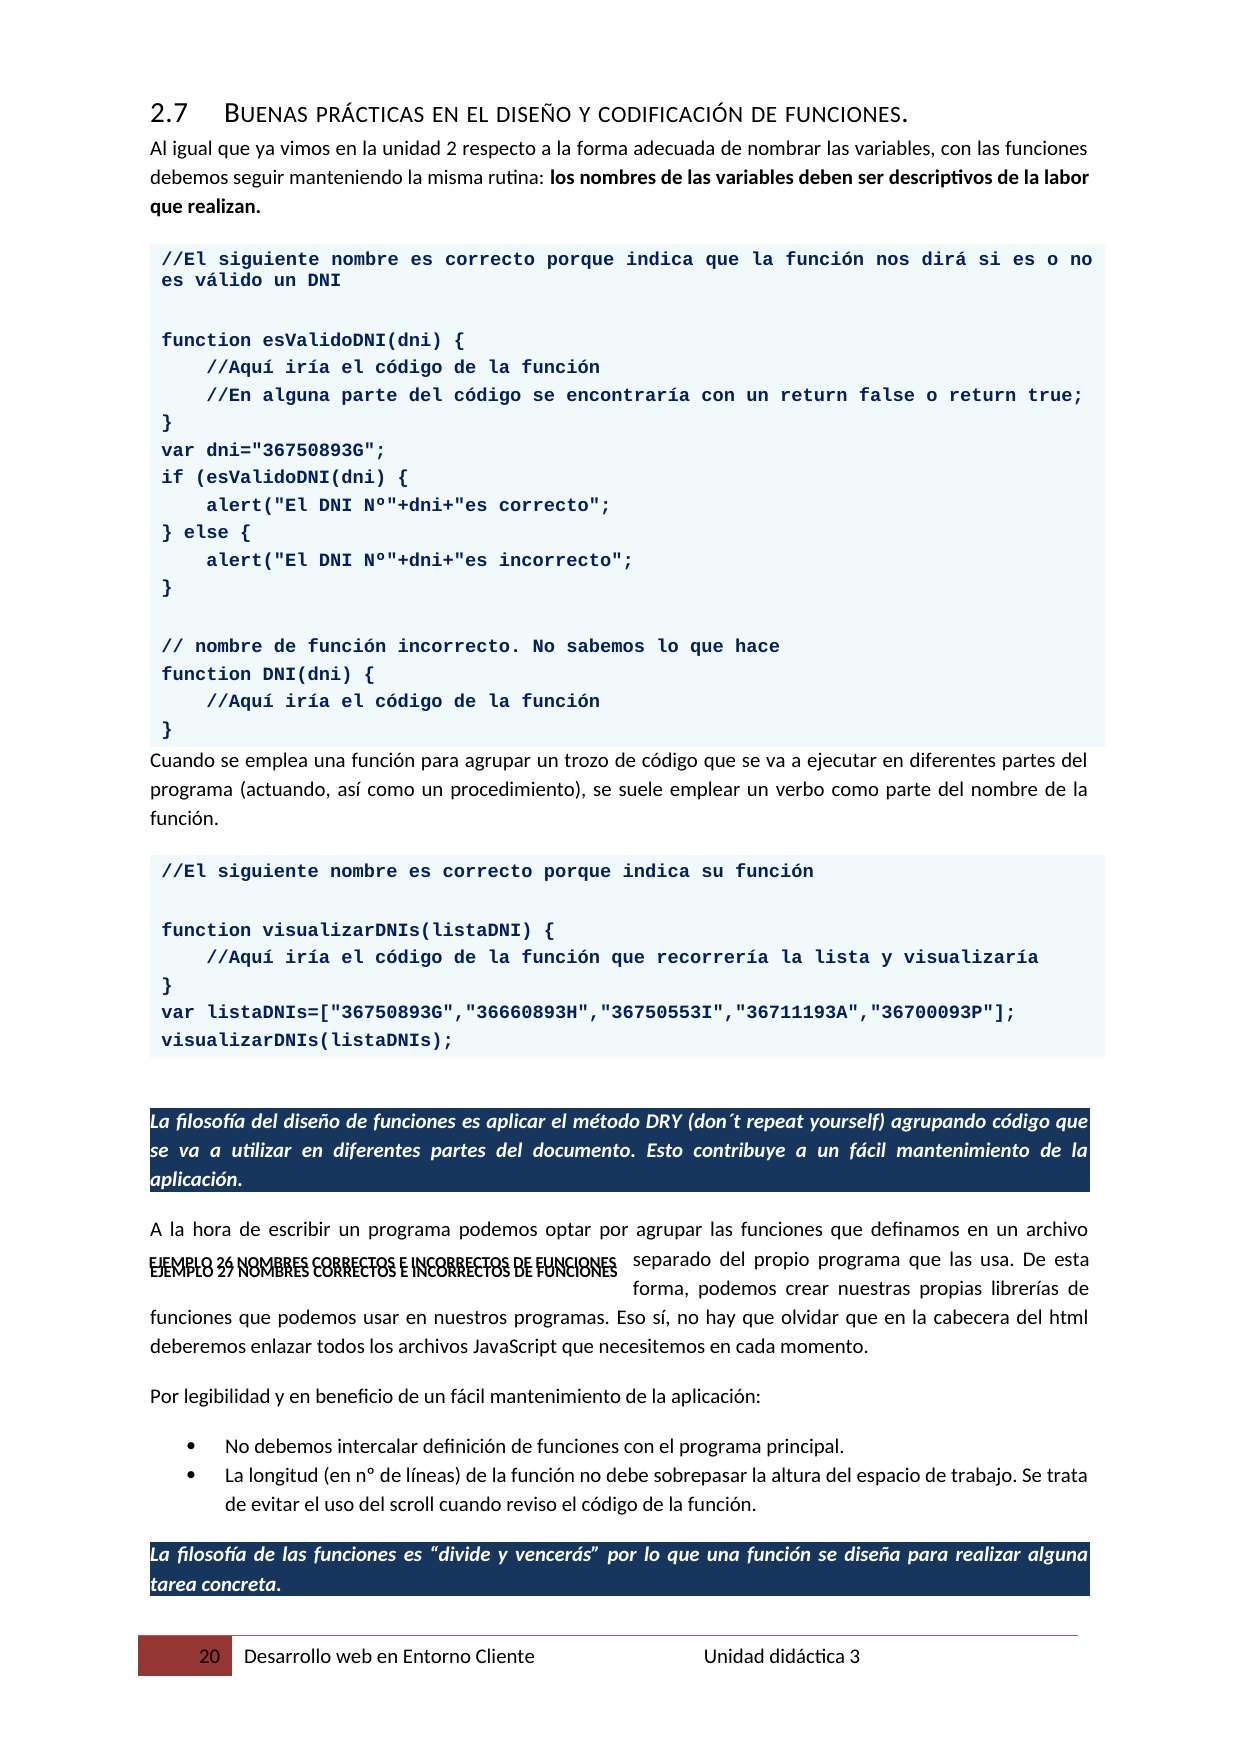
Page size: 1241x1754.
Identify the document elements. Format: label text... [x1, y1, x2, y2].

text Al igual que ya vimos en la unidad 2 respecto a la forma adecuada de nombrar las variables, con las funciones debemos seguir manteniendo la misma rutina: los nombres de las variables deben ser descriptivos de la labor que realizan. [150, 135, 1090, 219]
text La filosofía de las funciones es “divide y vencerás” por lo que una función se diseña para realizar alguna tarea concreta. [150, 1542, 1090, 1596]
text La filosofía del diseño de funciones es aplicar el método DRY (don´t repeat yourself) agrupando código que se va a utilizar en diferentes partes del documento. Esto contribuye a un fácil mantenimiento de la aplicación. [150, 1108, 1090, 1192]
list La longitud (en nº de líneas) de la función no debe sobrepasar la altura del espacio de trabajo. Se trata de evitar el uso del scroll cuando reviso el código de la función. [187, 1462, 1090, 1517]
text Ejemplo 27 Nombres correctos e incorrectos de funciones [150, 1261, 618, 1282]
text Por legibilidad y en beneficio de un fácil mantenimiento de la aplicación: [150, 1383, 1090, 1409]
list No debemos intercalar definición de funciones con el programa principal. [187, 1433, 1090, 1459]
text A la hora de escribir un programa podemos optar por agrupar las funciones que definamos en un archivo separado del propio programa que las usa. De esta forma, podemos crear nuestras propias librerías de funciones que podemos usar en nuestros programas. Eso sí, no hay que olvidar que en la cabecera del html deberemos enlazar todos los archivos JavaScript que necesitemos en cada momento. [150, 1217, 1090, 1359]
table_header //El siguiente nombre es correcto porque indica su función function visualizarDNIs(listaDNI) { //Aquí iría el código de la función que recorrería la lista y visualizaría } var listaDNIs=["36750893G","36660893H","36750553I","36711193A","36700093P"]; visualizarDNIs(listaDNIs); [150, 855, 1105, 1058]
table_header //El siguiente nombre es correcto porque indica que la función nos dirá si es o no es válido un DNI function esValidoDNI(dni) { //Aquí iría el código de la función //En alguna parte del código se encontraría con un return false o return true; } var dni="36750893G"; if (esValidoDNI(dni) { alert("El DNI Nº"+dni+"es correcto"; } else { alert("El DNI Nº"+dni+"es incorrecto"; } // nombre de función incorrecto. No sabemos lo que hace function DNI(dni) { //Aquí iría el código de la función } [150, 244, 1105, 747]
text Cuando se emplea una función para agrupar un trozo de código que se va a ejecutar en diferentes partes del programa (actuando, así como un procedimiento), se suele emplear un verbo como parte del nombre de la función. [150, 747, 1090, 831]
subtitle Buenas prácticas en el diseño y codificación de funciones. [150, 94, 1090, 130]
